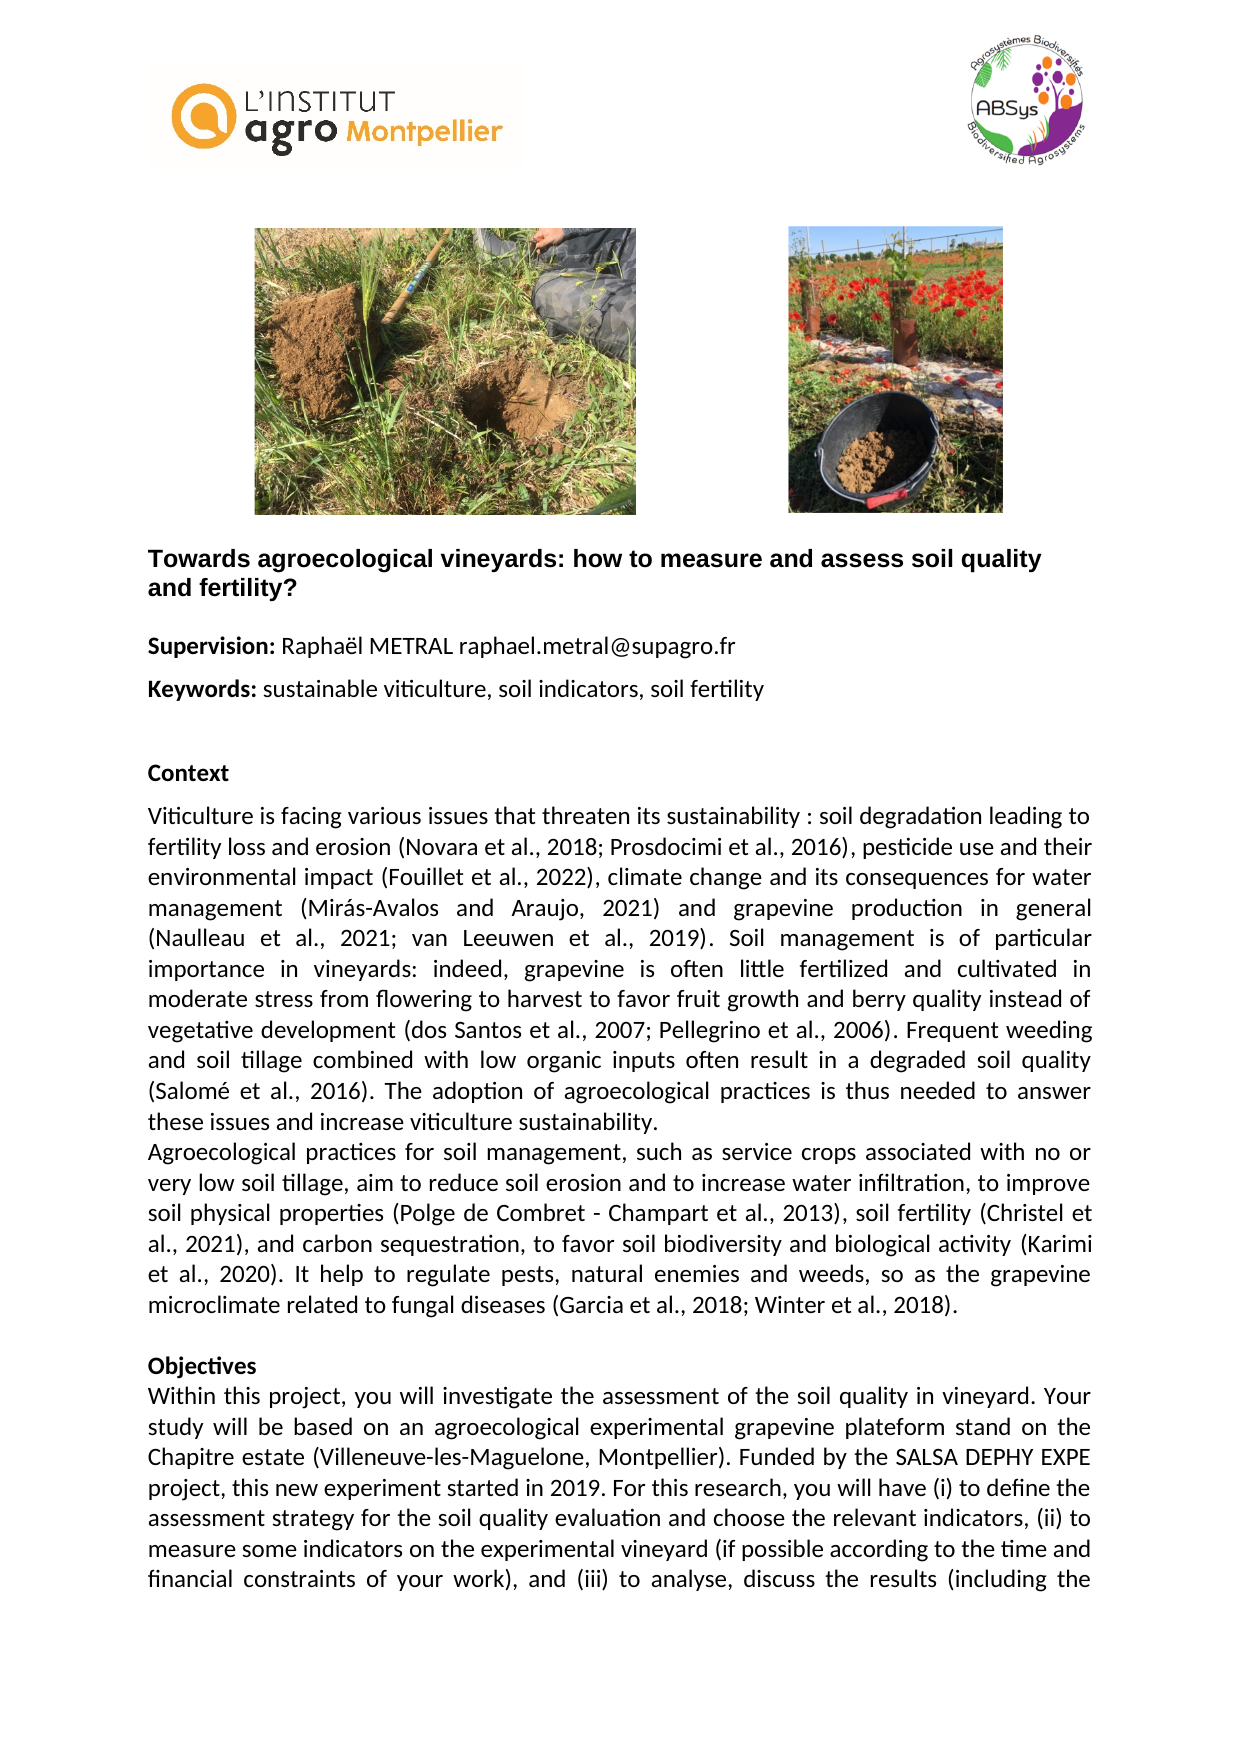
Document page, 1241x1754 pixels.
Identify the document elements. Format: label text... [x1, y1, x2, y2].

text Supervision: Raphaël METRAL raphael.metral@supagro.fr [148, 630, 1093, 661]
picture [789, 227, 1003, 512]
text Agroecological practices for soil management, such as service crops associated with no or very low soil tillage, aim to reduce soil erosion and to increase water infiltration, to improve soil physical properties (Polge de Combret - Champart et al., 2013), soil fertility (Christel et al., 2021), and carbon sequestration, to favor soil biodiversity and biological activity (Karimi et al., 2020). It help to regulate pests, natural enemies and weeds, so as the grapevine microclimate related to fungal diseases (Garcia et al., 2018; Winter et al., 2018). [148, 1136, 1093, 1319]
text Viticulture is facing various issues that threaten its sustainability : soil degradation leading to fertility loss and erosion (Novara et al., 2018; Prosdocimi et al., 2016), pesticide use and their environmental impact (Fouillet et al., 2022), climate change and its consequences for water management (Mirás-Avalos and Araujo, 2021) and grapevine production in general (Naulleau et al., 2021; van Leeuwen et al., 2019). Soil management is of particular importance in vineyards: indeed, grapevine is often little fertilized and cultivated in moderate stress from flowering to harvest to favor fruit growth and berry quality instead of vegetative development (dos Santos et al., 2007; Pellegrino et al., 2006). Frequent weeding and soil tillage combined with low organic inputs often result in a degraded soil quality (Salomé et al., 2016). The adoption of agroecological practices is thus needed to answer these issues and increase viticulture sustainability. [148, 800, 1093, 1136]
picture [254, 228, 636, 515]
text Context [148, 757, 1093, 788]
picture [150, 62, 524, 170]
text Keywords: sustainable viticulture, soil indicators, soil fertility [148, 673, 1093, 704]
text Objectives [148, 1350, 1093, 1380]
picture [961, 31, 1091, 170]
text Towards agroecological vineyards: how to measure and assess soil quality and fertility? [148, 544, 1093, 601]
